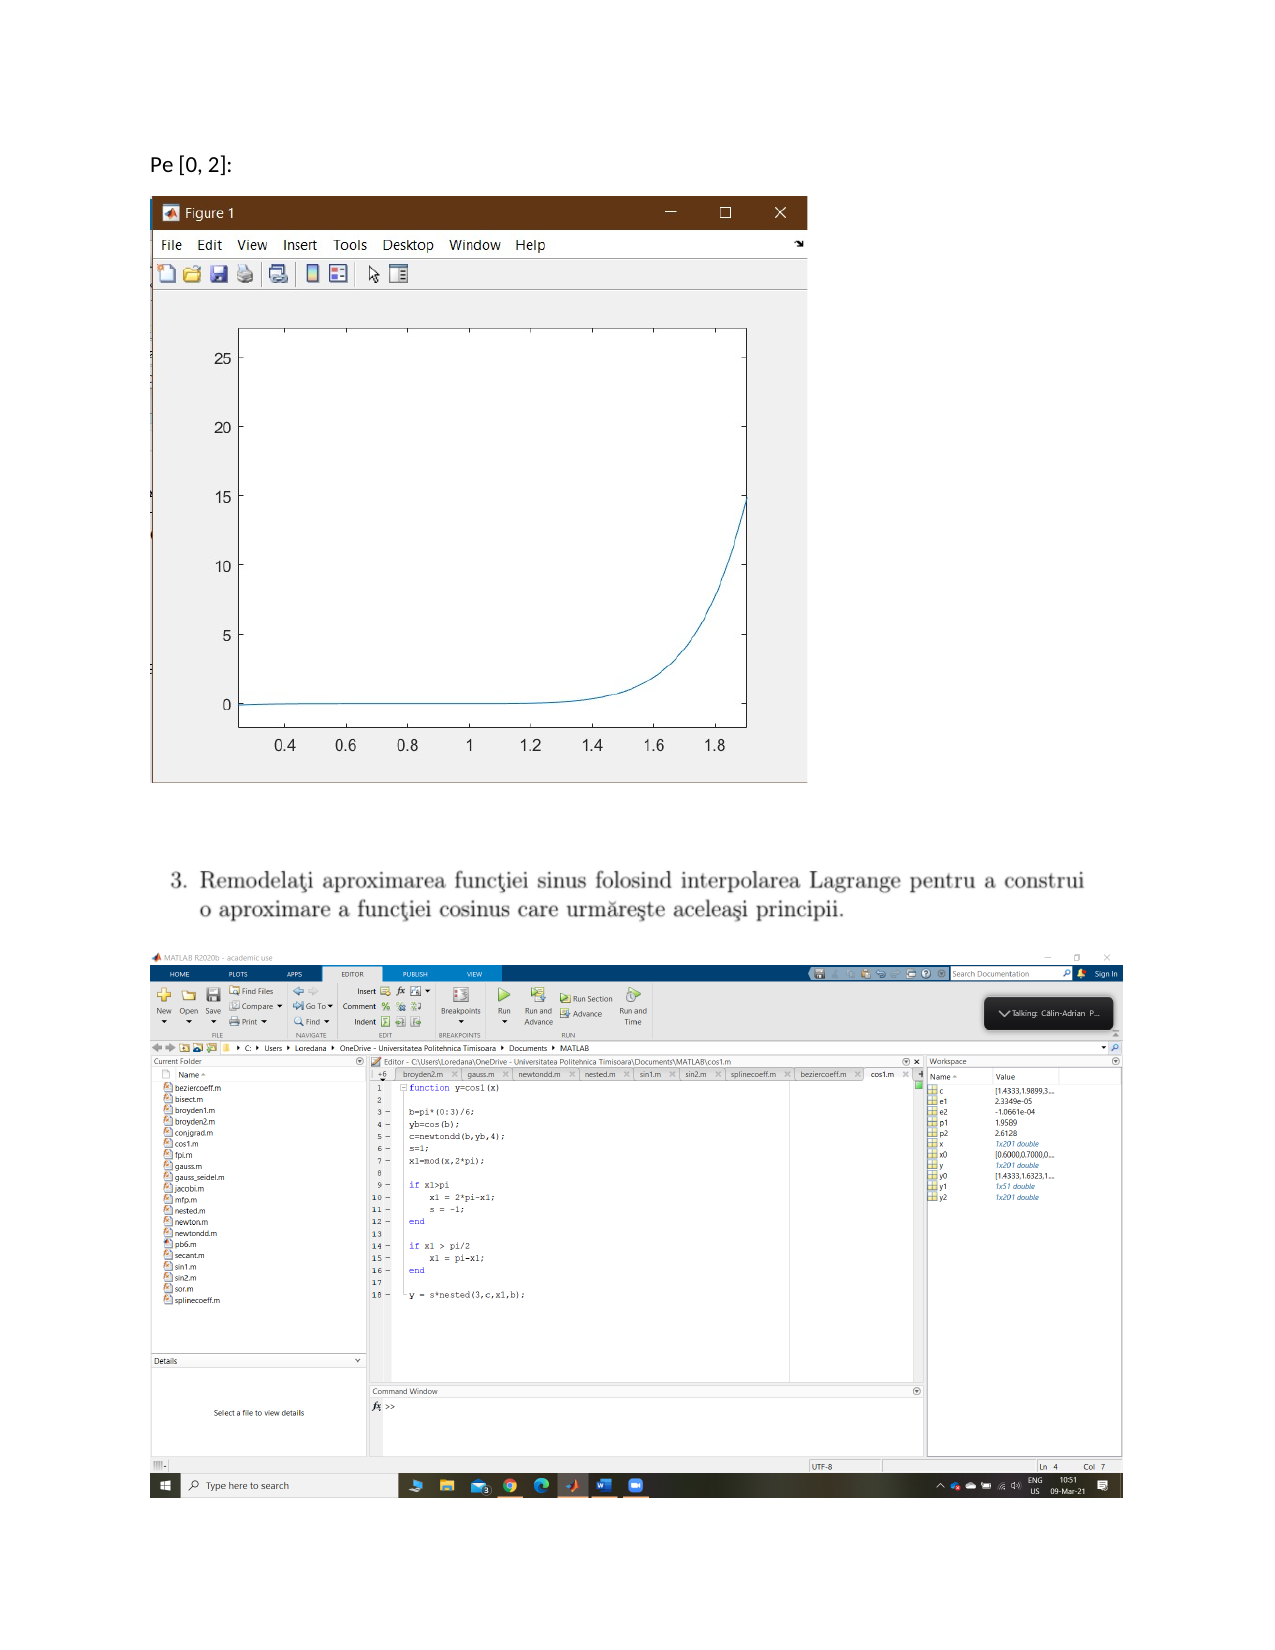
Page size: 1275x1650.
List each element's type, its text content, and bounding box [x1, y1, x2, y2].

picture [150, 848, 1125, 932]
picture [150, 950, 1123, 1498]
picture [150, 196, 808, 783]
text Pe [0, 2]: [150, 150, 1125, 178]
